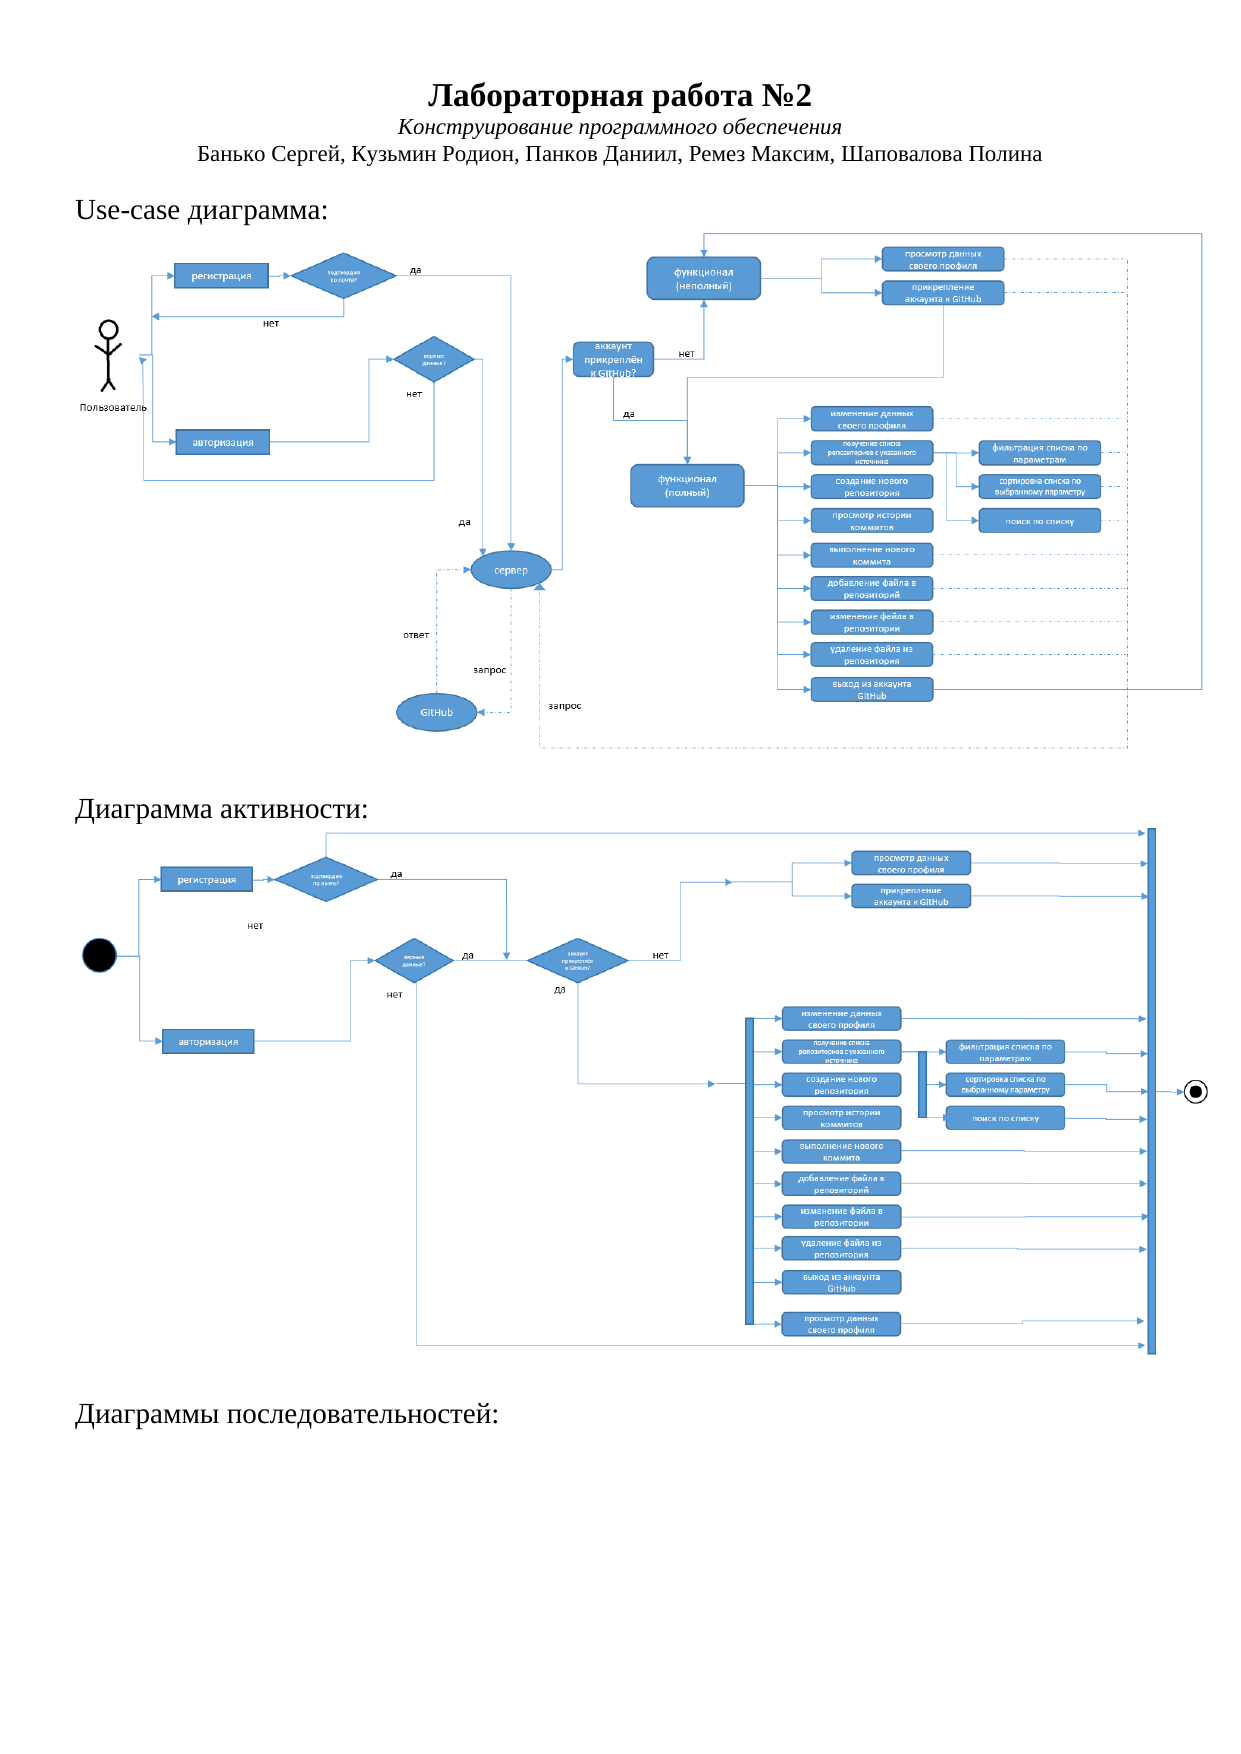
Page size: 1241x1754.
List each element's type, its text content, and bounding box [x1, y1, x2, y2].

text Диаграмма активности: [75, 791, 1165, 824]
text Диаграммы последовательностей: [75, 1396, 1165, 1430]
picture [75, 226, 1207, 758]
text Банько Сергей, Кузьмин Родион, Панков Даниил, Ремез Максим, Шаповалова Полина [75, 140, 1165, 166]
text Конструирование программного обеспечения [75, 113, 1165, 140]
text Use-case диаграмма: [75, 192, 1165, 226]
text Лабораторная работа №2 [75, 75, 1165, 113]
picture [75, 824, 1210, 1363]
